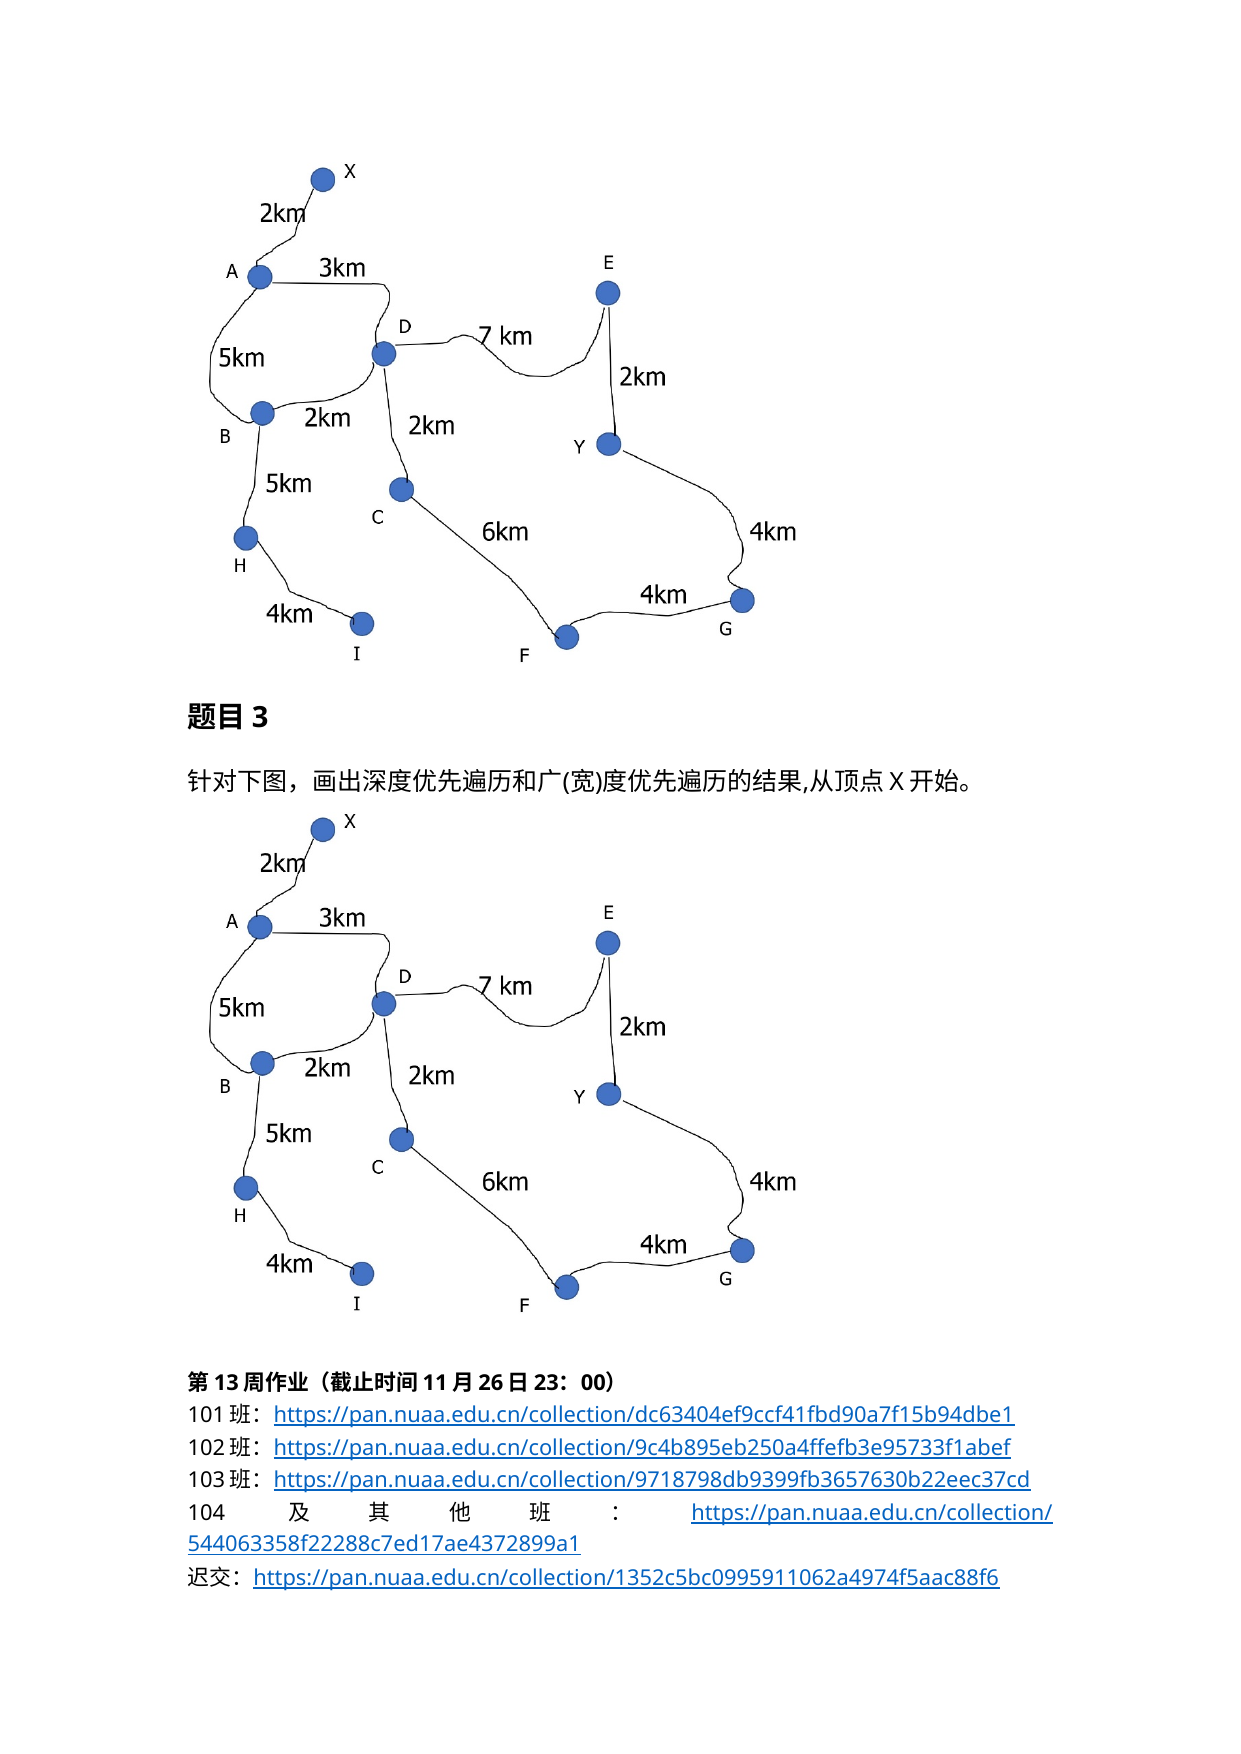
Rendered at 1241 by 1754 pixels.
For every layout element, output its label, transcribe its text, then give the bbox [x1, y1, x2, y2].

picture [187, 162, 806, 674]
picture [187, 812, 806, 1324]
text 题目3 [187, 682, 1053, 747]
text 104及其他班：https://pan.nuaa.edu.cn/collection/544063358f22288c7ed17ae4372899a1 [187, 1494, 1053, 1559]
text 迟交：https://pan.nuaa.edu.cn/collection/1352c5bc0995911062a4974f5aac88f6 [187, 1559, 1053, 1592]
text 102班：https://pan.nuaa.edu.cn/collection/9c4b895eb250a4ffefb3e95733f1abef [187, 1429, 1053, 1462]
text 第13周作业（截止时间11月26日23：00） [187, 1364, 1053, 1397]
text 101班：https://pan.nuaa.edu.cn/collection/dc63404ef9ccf41fbd90a7f15b94dbe1 [187, 1397, 1053, 1429]
text 103班：https://pan.nuaa.edu.cn/collection/9718798db9399fb3657630b22eec37cd [187, 1462, 1053, 1494]
text 针对下图，画出深度优先遍历和广(宽)度优先遍历的结果,从顶点X开始。 [187, 747, 1053, 812]
